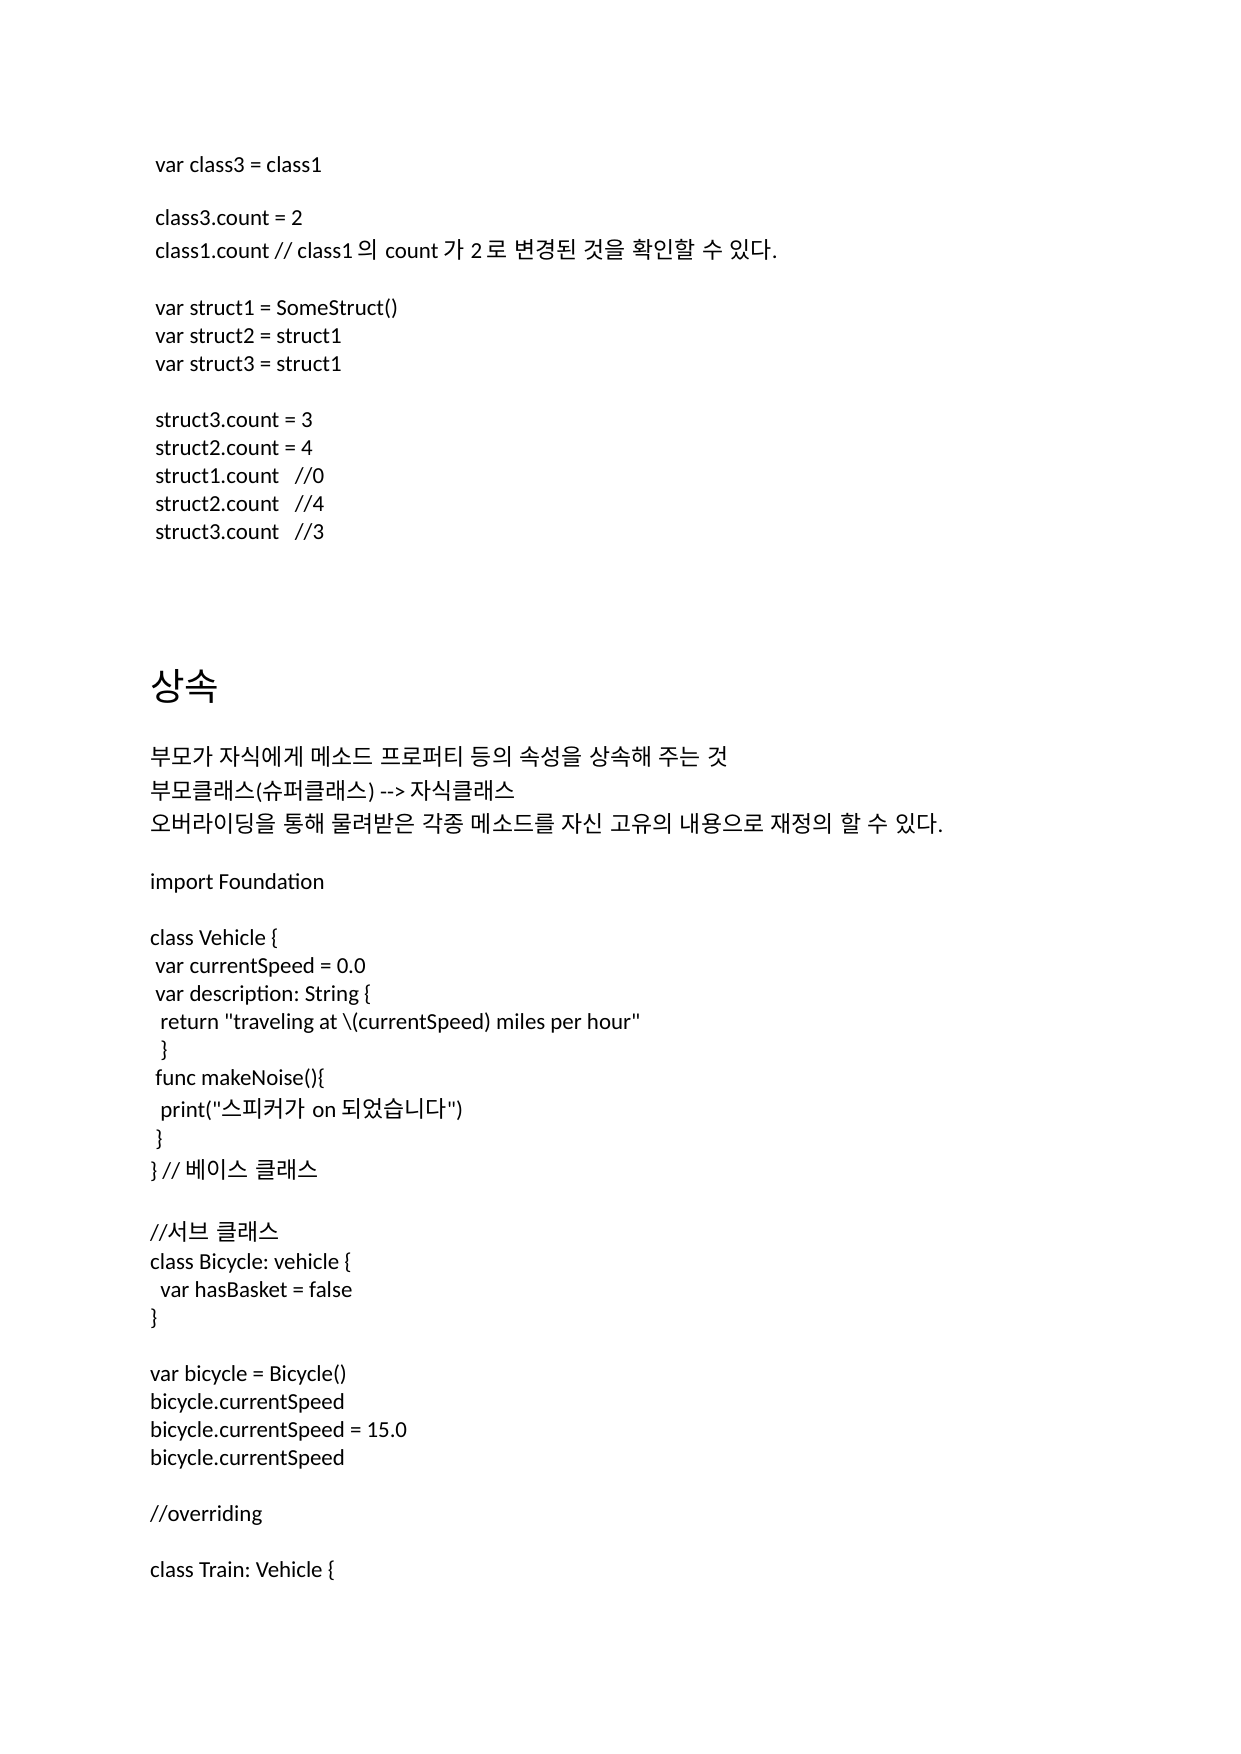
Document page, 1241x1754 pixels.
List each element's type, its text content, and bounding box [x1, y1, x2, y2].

text //overriding [150, 1499, 1090, 1527]
text 오버라이딩을 통해 물려받은 각종 메소드를 자신 고유의 내용으로 재정의 할 수 있다. [150, 806, 1090, 839]
text class3.count = 2 [150, 203, 1090, 231]
text } [150, 1035, 1090, 1063]
text } [150, 1303, 1090, 1331]
text return "traveling at \(currentSpeed) miles per hour" [150, 1007, 1090, 1035]
text var hasBasket = false [150, 1275, 1090, 1303]
text bicycle.currentSpeed [150, 1443, 1090, 1471]
text class Train: Vehicle { [150, 1555, 1090, 1583]
text 상속 [150, 657, 1090, 711]
text import Foundation [150, 867, 1090, 895]
text } [150, 1124, 1090, 1152]
text class1.count // class1의 count가 2로 변경된 것을 확인할 수 있다. [150, 231, 1090, 265]
text 부모클래스(슈퍼클래스) --> 자식클래스 [150, 772, 1090, 806]
text //서브 클래스 [150, 1214, 1090, 1247]
text struct1.count //0 [150, 461, 1090, 489]
text struct3.count = 3 [150, 405, 1090, 433]
text struct2.count //4 [150, 489, 1090, 517]
text func makeNoise(){ [150, 1063, 1090, 1091]
text 부모가 자식에게 메소드 프로퍼티 등의 속성을 상속해 주는 것 [150, 739, 1090, 772]
text var currentSpeed = 0.0 [150, 951, 1090, 979]
text print("스피커가 on 되었습니다") [150, 1091, 1090, 1124]
text var bicycle = Bicycle() [150, 1359, 1090, 1387]
text var struct1 = SomeStruct() [150, 293, 1090, 321]
text struct3.count //3 [150, 517, 1090, 545]
text struct2.count = 4 [150, 433, 1090, 461]
text } // 베이스 클래스 [150, 1152, 1090, 1186]
text class Bicycle: vehicle { [150, 1247, 1090, 1275]
text bicycle.currentSpeed = 15.0 [150, 1415, 1090, 1443]
text var description: String { [150, 979, 1090, 1007]
text var class3 = class1 [150, 150, 1090, 178]
text class Vehicle { [150, 923, 1090, 951]
text var struct2 = struct1 [150, 321, 1090, 349]
text var struct3 = struct1 [150, 349, 1090, 377]
text bicycle.currentSpeed [150, 1387, 1090, 1415]
